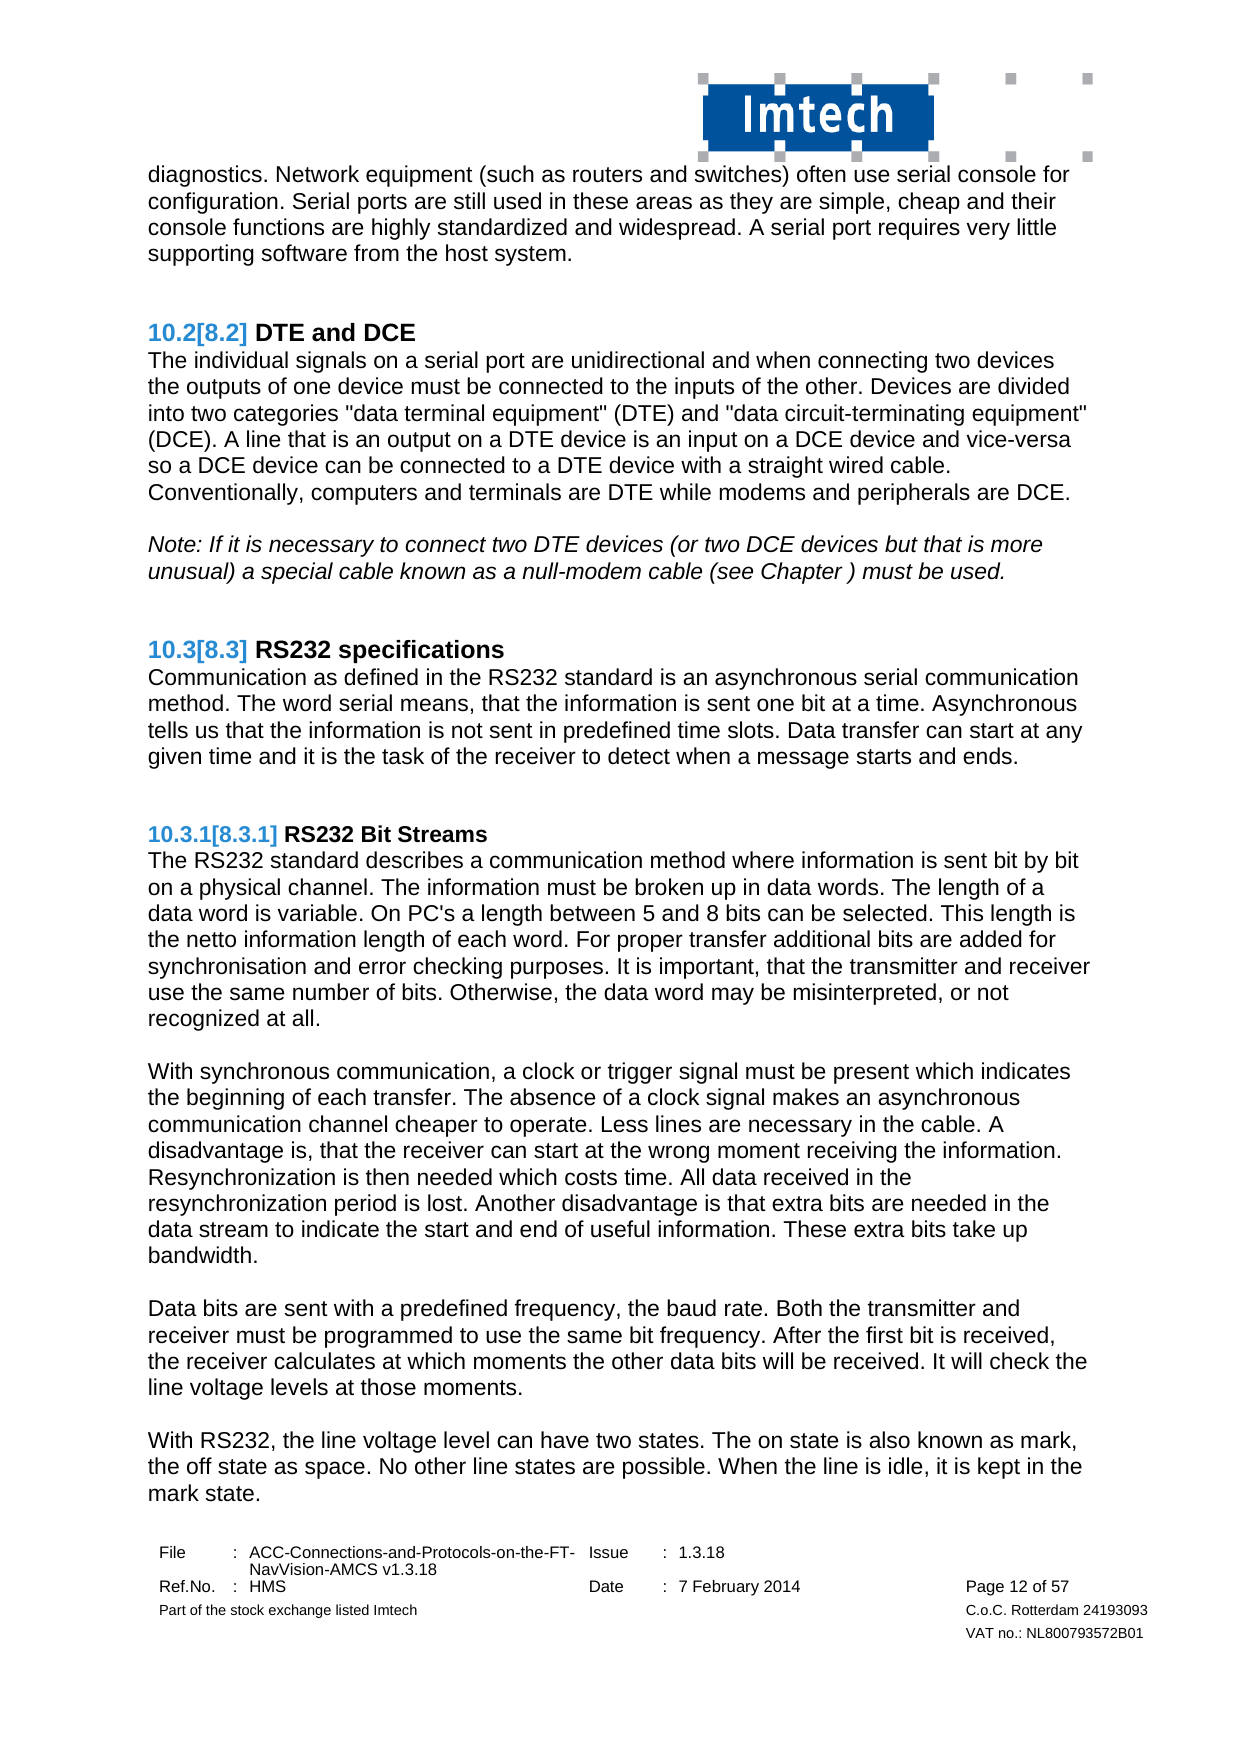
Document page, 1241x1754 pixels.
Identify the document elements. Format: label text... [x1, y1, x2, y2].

text Communication as defined in the RS232 standard is an asynchronous serial communication method. The word serial means, that the information is sent one bit at a time. Asynchronous tells us that the information is not sent in predefined time slots. Data transfer can start at any given time and it is the task of the receiver to detect when a message starts and ends. [148, 664, 1093, 769]
text The individual signals on a serial port are unidirectional and when connecting two devices the outputs of one device must be connected to the inputs of the other. Devices are divided into two categories "data terminal equipment" (DTE) and "data circuit-terminating equipment" (DCE). A line that is an output on a DTE device is an input on a DCE device and vice-versa so a DCE device can be connected to a DTE device with a straight wired cable. Conventionally, computers and terminals are DTE while modems and peripherals are DCE. [148, 347, 1093, 505]
text Data bits are sent with a predefined frequency, the baud rate. Both the transmitter and receiver must be programmed to use the same bit frequency. After the first bit is received, the receiver calculates at which moments the other data bits will be received. It will check the line voltage levels at those moments. [148, 1295, 1093, 1401]
text The RS232 standard describes a communication method where information is sent bit by bit on a physical channel. The information must be broken up in data words. The length of a data word is variable. On PC's a length between 5 and 8 bits can be selected. This length is the netto information length of each word. For proper transfer additional bits are added for synchronisation and error checking purposes. It is important, that the transmitter and receiver use the same number of bits. Otherwise, the data word may be misinterpreted, or not recognized at all. [148, 847, 1093, 1032]
picture [697, 73, 1093, 162]
text Note: If it is necessary to connect two DTE devices (or two DCE devices but that is more unusual) a special cable known as a null-modem cable (see Chapter ) must be used. [148, 531, 1093, 584]
subtitle RS232 specifications [148, 635, 1093, 664]
text With RS232, the line voltage level can have two states. The on state is also known as mark, the off state as space. No other line states are possible. When the line is idle, it is kept in the mark state. [148, 1427, 1093, 1506]
subtitle RS232 Bit Streams [148, 821, 1093, 847]
text With synchronous communication, a clock or trigger signal must be present which indicates the beginning of each transfer. The absence of a clock signal makes an asynchronous communication channel cheaper to operate. Less lines are necessary in the cable. A disadvantage is, that the receiver can start at the wrong moment receiving the information. Resynchronization is then needed which costs time. All data received in the resynchronization period is lost. Another disadvantage is that extra bits are needed in the data stream to indicate the start and end of useful information. These extra bits take up bandwidth. [148, 1058, 1093, 1269]
subtitle DTE and DCE [148, 318, 1093, 347]
